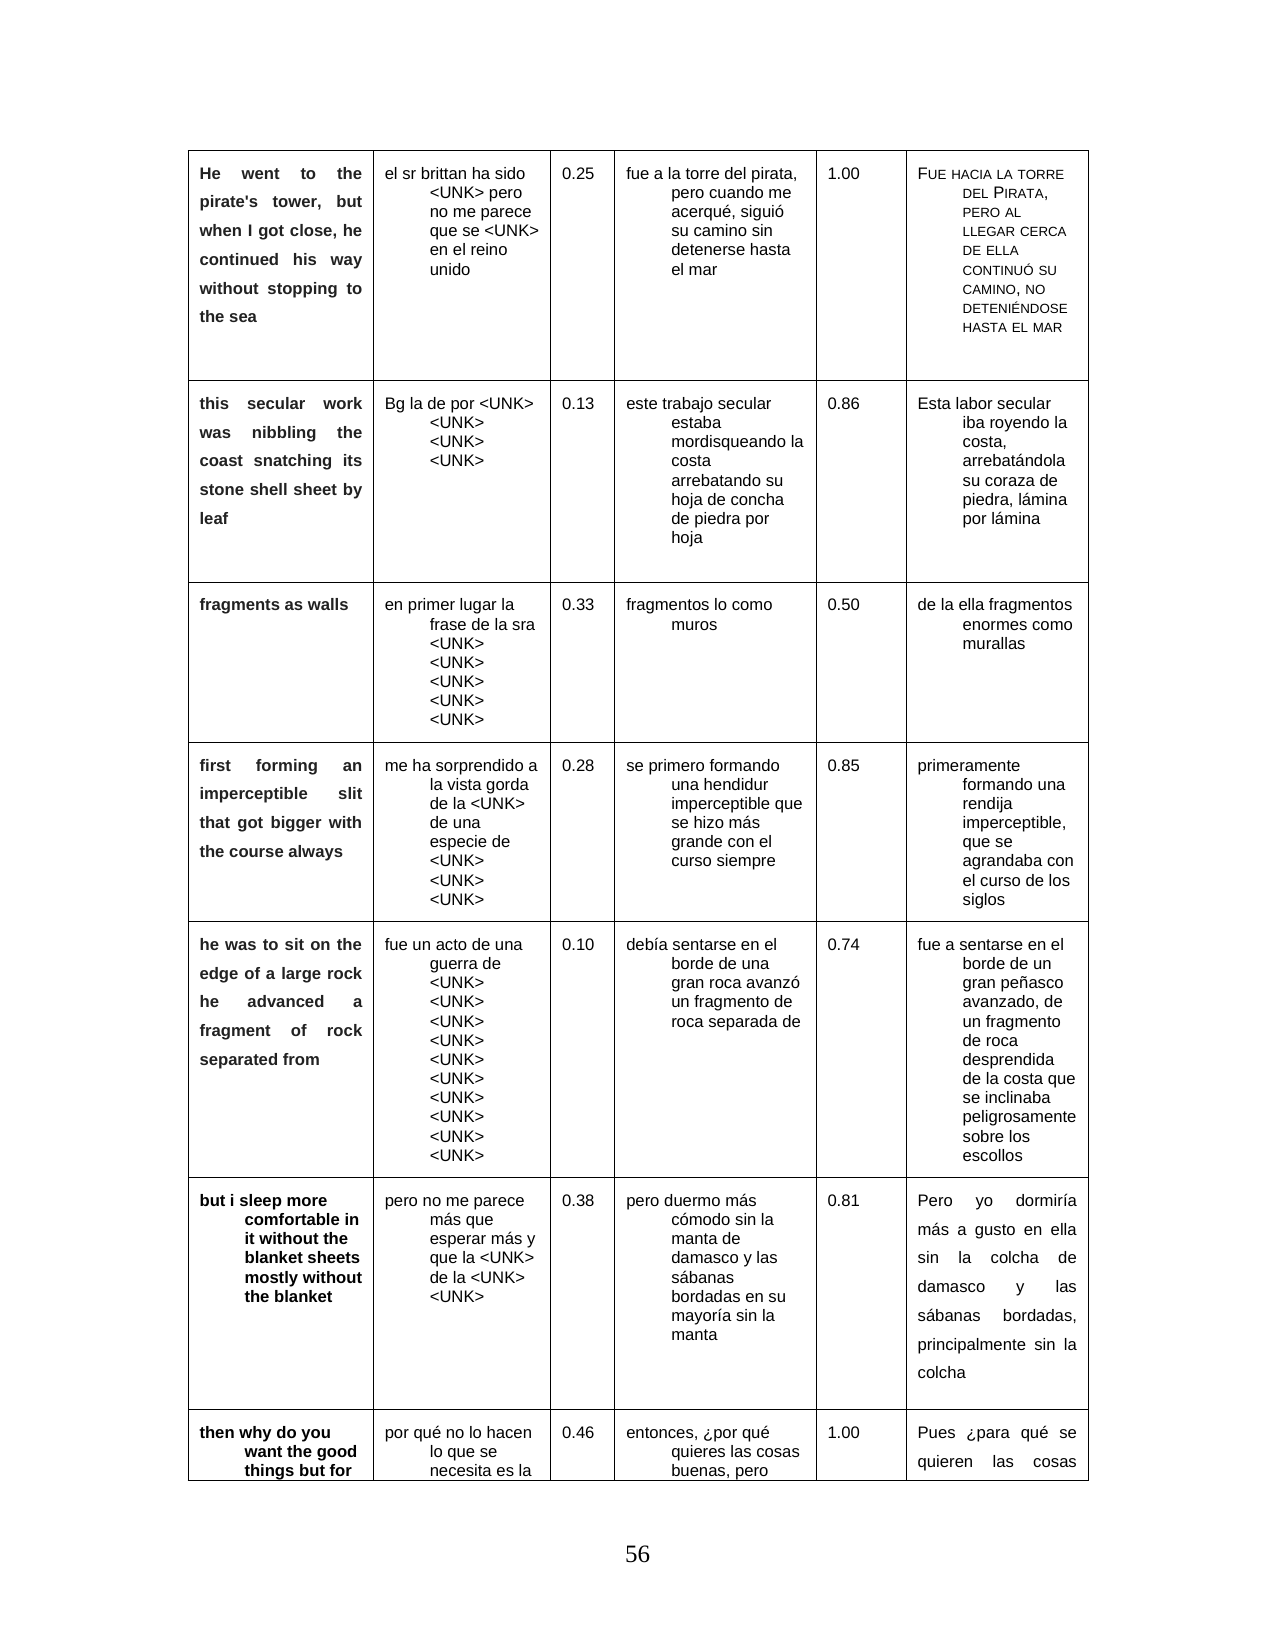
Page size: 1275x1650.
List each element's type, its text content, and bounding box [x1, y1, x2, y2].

table_cell 0.46 [551, 1410, 614, 1480]
table_cell pero no me parece más que esperar más y que la <UNK> de la <UNK> <UNK> [374, 1178, 550, 1409]
table_cell 0.10 [551, 922, 614, 1177]
table_cell first forming an imperceptible slit that got bigger with the course always [189, 743, 373, 921]
table_cell he was to sit on the edge of a large rock he advanced a fragment of rock separated from [189, 922, 373, 1177]
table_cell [374, 1410, 550, 1480]
table_cell 0.28 [551, 743, 614, 921]
table_cell fue a la torre del pirata, pero cuando me acerqué, siguió su camino sin detenerse hasta el mar [615, 151, 816, 380]
table_cell 0.81 [817, 1178, 906, 1409]
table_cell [189, 1410, 373, 1480]
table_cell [615, 1410, 816, 1480]
table_cell de la ella fragmentos enormes como murallas [907, 583, 1088, 742]
table_cell 0.38 [551, 1178, 614, 1409]
table_cell this secular work was nibbling the coast snatching its stone shell sheet by leaf [189, 381, 373, 582]
table_cell 0.86 [817, 381, 906, 582]
table_cell but i sleep more comfortable in it without the blanket sheets mostly without the blanket [189, 1178, 373, 1409]
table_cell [907, 1410, 1088, 1480]
table_cell fragments as walls [189, 583, 373, 742]
table_cell el sr brittan ha sido <UNK> pero no me parece que se <UNK> en el reino unido [374, 151, 550, 380]
table_cell 0.50 [817, 583, 906, 742]
table_cell He went to the pirate's tower, but when I got close, he continued his way without stopping to the sea [189, 151, 373, 380]
table_cell primeramente formando una rendija imperceptible, que se agrandaba con el curso de los siglos [907, 743, 1088, 921]
table_cell se primero formando una hendidur imperceptible que se hizo más grande con el curso siempre [615, 743, 816, 921]
table_cell fue un acto de una guerra de <UNK> <UNK> <UNK> <UNK> <UNK> <UNK> <UNK> <UNK> <UNK> <UNK> [374, 922, 550, 1177]
table_cell 0.74 [817, 922, 906, 1177]
table_cell 0.85 [817, 743, 906, 921]
table_cell fragmentos lo como muros [615, 583, 816, 742]
table_cell Bg la de por <UNK> <UNK> <UNK> <UNK> [374, 381, 550, 582]
table_cell en primer lugar la frase de la sra <UNK> <UNK> <UNK> <UNK> <UNK> [374, 583, 550, 742]
table_cell 1.00 [817, 1410, 906, 1480]
table_cell Esta labor secular iba royendo la costa, arrebatándola su coraza de piedra, lámina por lámina [907, 381, 1088, 582]
table_cell 0.25 [551, 151, 614, 380]
table_cell este trabajo secular estaba mordisqueando la costa arrebatando su hoja de concha de piedra por hoja [615, 381, 816, 582]
table_cell me ha sorprendido a la vista gorda de la <UNK> de una especie de <UNK> <UNK> <UNK> [374, 743, 550, 921]
table_cell 0.33 [551, 583, 614, 742]
table_cell pero duermo más cómodo sin la manta de damasco y las sábanas bordadas en su mayoría sin la manta [615, 1178, 816, 1409]
table_cell fue a sentarse en el borde de un gran peñasco avanzado, de un fragmento de roca desprendida de la costa que se inclinaba peligrosamente sobre los escollos [907, 922, 1088, 1177]
table_cell 1.00 [817, 151, 906, 380]
table_cell Fue hacia la torre del Pirata, pero al llegar cerca de ella continuó su camino, no deteniéndose hasta el mar [907, 151, 1088, 380]
table_cell debía sentarse en el borde de una gran roca avanzó un fragmento de roca separada de [615, 922, 816, 1177]
table_cell 0.13 [551, 381, 614, 582]
table_cell Pero yo dormiría más a gusto en ella sin la colcha de damasco y las sábanas bordadas, principalmente sin la colcha [907, 1178, 1088, 1409]
